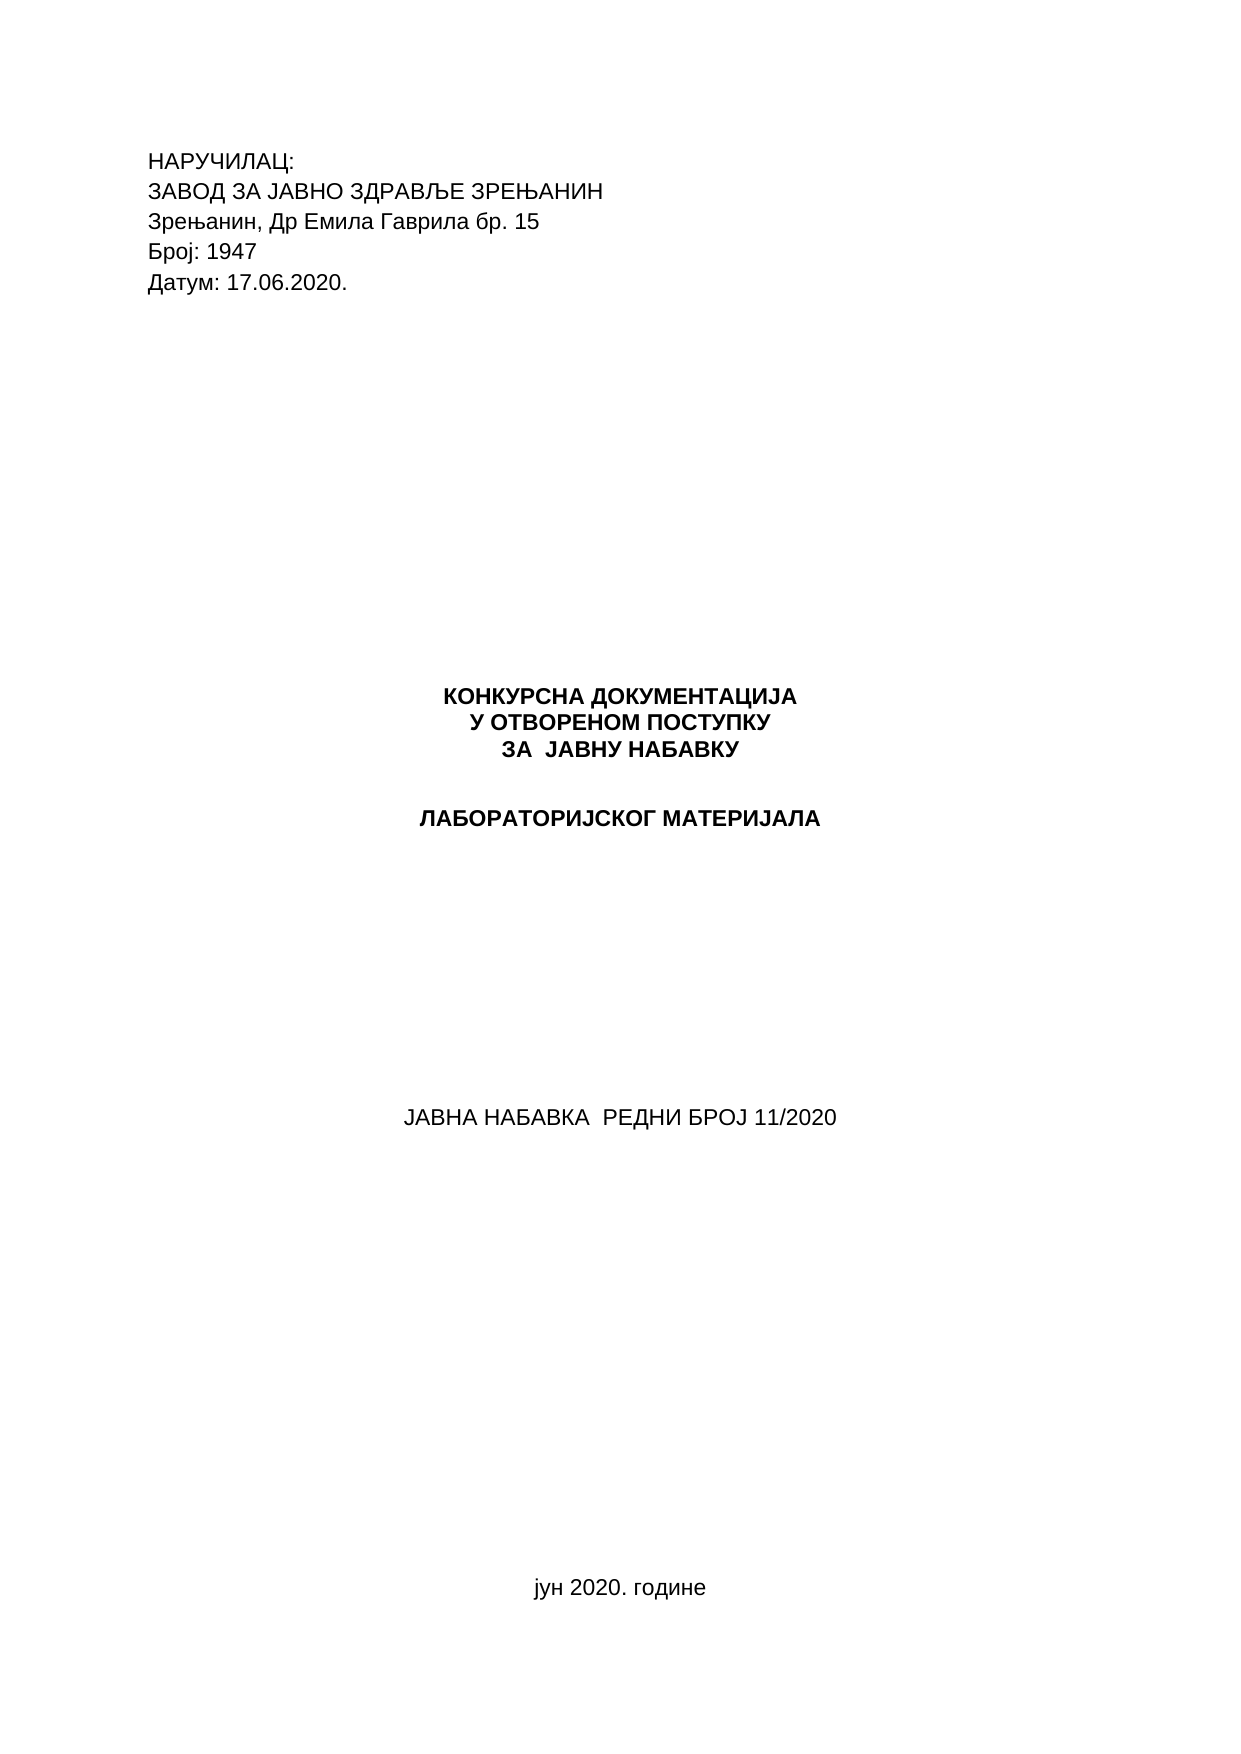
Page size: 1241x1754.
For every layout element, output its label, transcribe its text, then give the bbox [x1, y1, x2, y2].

text јун 2020. године [148, 1573, 1093, 1600]
text ЗАВОД ЗА ЈАВНО ЗДРАВЉЕ ЗРЕЊАНИН [148, 178, 1093, 204]
text У ОТВОРЕНОМ ПОСТУПКУ [148, 709, 1093, 736]
text Датум: 17.06.2020. [148, 268, 1093, 295]
text Број: 1947 [148, 238, 1093, 264]
text Зрењанин, Др Емила Гаврила бр. 15 [148, 208, 1093, 234]
text КОНКУРСНА ДОКУМЕНТАЦИЈА [148, 683, 1093, 709]
text ЗА ЈАВНУ НАБАВКУ [148, 736, 1093, 762]
text ЛАБОРАТОРИЈСКОГ МАТЕРИЈАЛА [148, 805, 1093, 831]
text НАРУЧИЛАЦ: [148, 148, 1093, 174]
text ЈАВНА НАБАВКА РЕДНИ БРОЈ 11/2020 [148, 1104, 1093, 1130]
